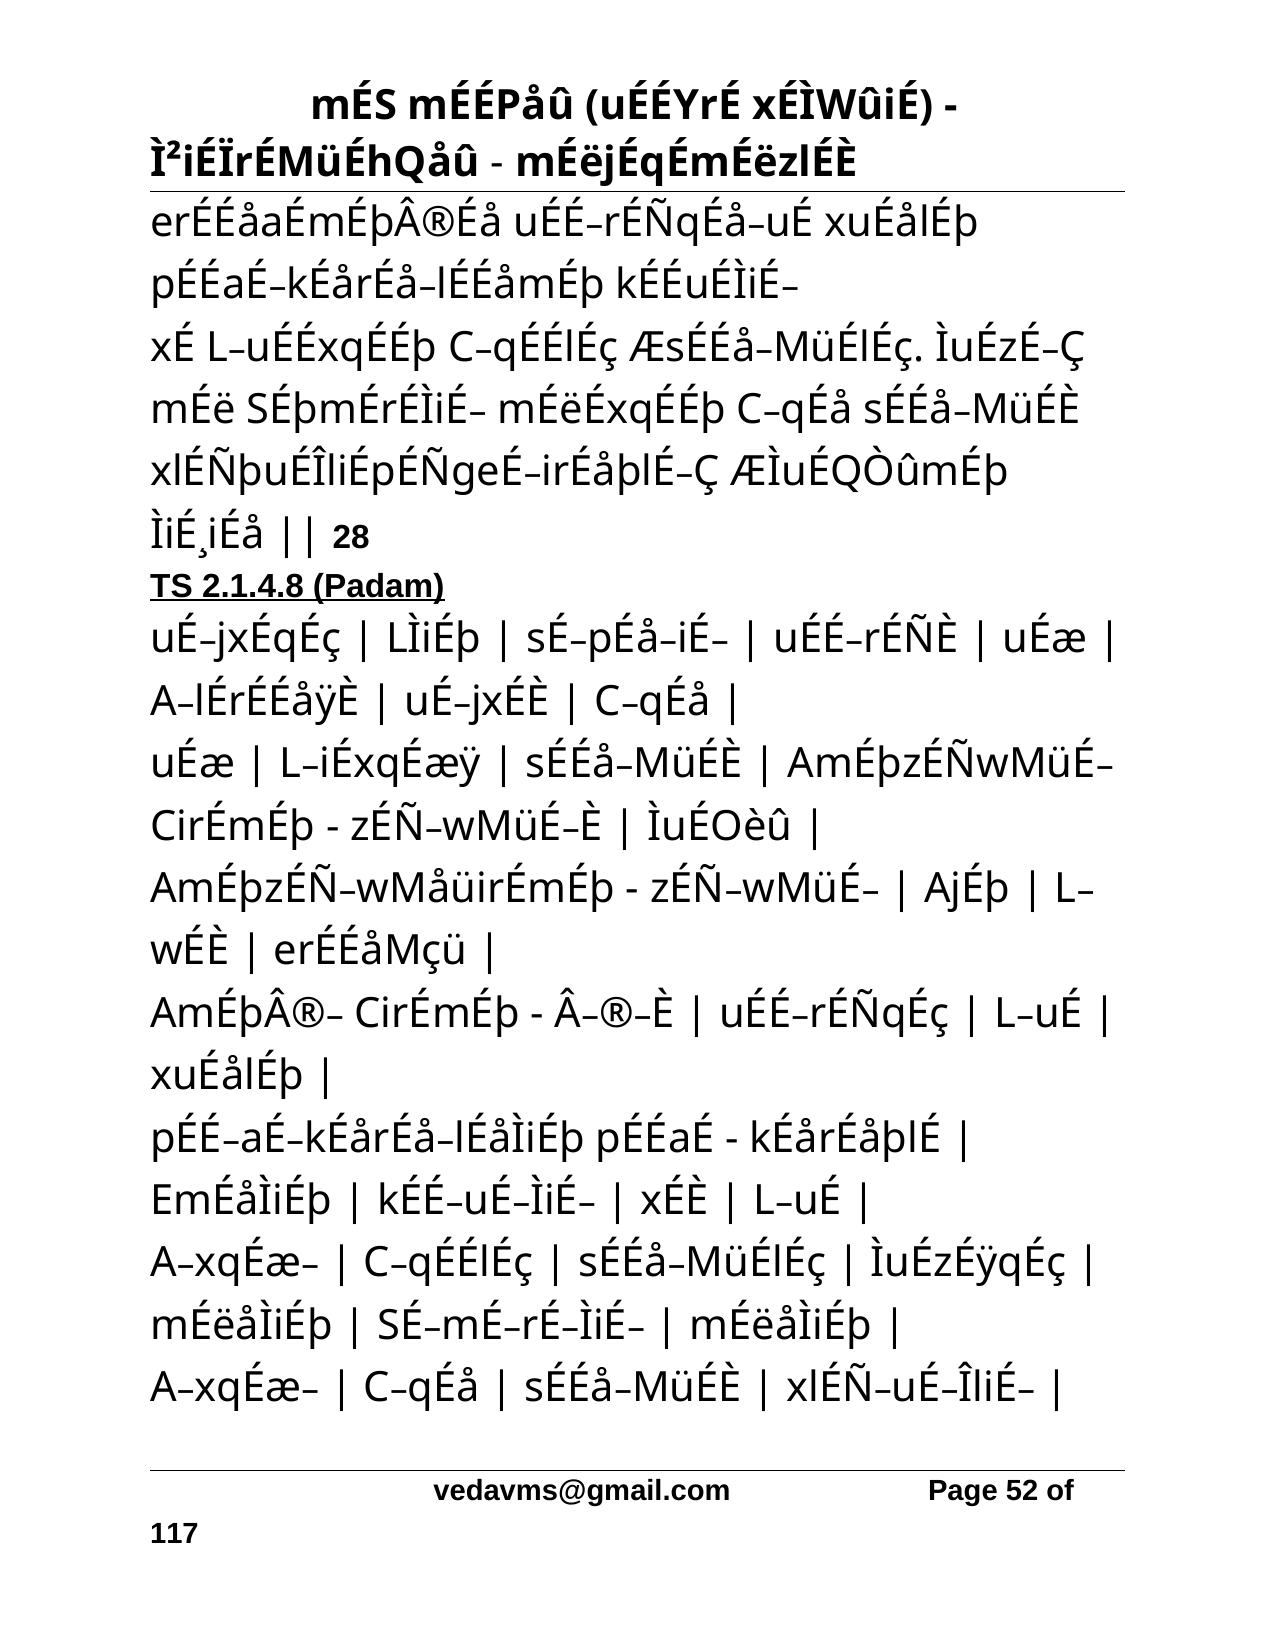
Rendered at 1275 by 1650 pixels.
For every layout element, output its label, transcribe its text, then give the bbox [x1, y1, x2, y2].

text A–xqÉæ– | C–qÉå | sÉÉå–MüÉÈ | xlÉÑ–uÉ–ÎliÉ– | pÉÑ–geÉ–iÉÏ | L–lÉ–qÉç | ÌuÉOèû | [150, 1357, 1125, 1414]
text uÉ–jxÉqÉç | LÌiÉþ | sÉ–pÉå–iÉ– | uÉÉ–rÉÑÈ | uÉæ | A–lÉrÉÉåÿÈ | uÉ–jxÉÈ | C–qÉå | [150, 608, 1125, 727]
text uÉæ | L–iÉxqÉæÿ | sÉÉå–MüÉÈ | AmÉþzÉÑwMüÉ– CirÉmÉþ - zÉÑ–wMüÉ–È | ÌuÉOèû | [150, 733, 1125, 852]
text TS 2.1.4.8 (Padam) [150, 566, 1125, 604]
text AmÉþÂ®– CirÉmÉþ - Â–®–È | uÉÉ–rÉÑqÉç | L–uÉ | xuÉålÉþ | [150, 983, 1125, 1102]
text xÉ L–uÉÉxqÉÉþ C–qÉÉlÉç ÆsÉÉå–MüÉlÉç. ÌuÉzÉ–Ç mÉë SÉþmÉrÉÌiÉ– mÉëÉxqÉÉþ C–qÉå sÉÉå–MüÉÈ xlÉÑþuÉÎliÉpÉÑgeÉ–irÉåþlÉ–Ç ÆÌuÉQÒûmÉþ ÌiÉ¸iÉå || 28 [150, 316, 1125, 560]
text pÉÉ–aÉ–kÉårÉå–lÉåÌiÉþ pÉÉaÉ - kÉårÉåþlÉ | EmÉåÌiÉþ | kÉÉ–uÉ–ÌiÉ– | xÉÈ | L–uÉ | [150, 1107, 1125, 1227]
text AmÉþzÉÑ–wMåüirÉmÉþ - zÉÑ–wMüÉ– | AjÉþ | L–wÉÈ | erÉÉåMçü | [150, 858, 1125, 977]
text A–xqÉæ– | C–qÉÉlÉç | sÉÉå–MüÉlÉç | ÌuÉzÉÿqÉç | mÉëåÌiÉþ | SÉ–mÉ–rÉ–ÌiÉ– | mÉëåÌiÉþ | [150, 1232, 1125, 1351]
